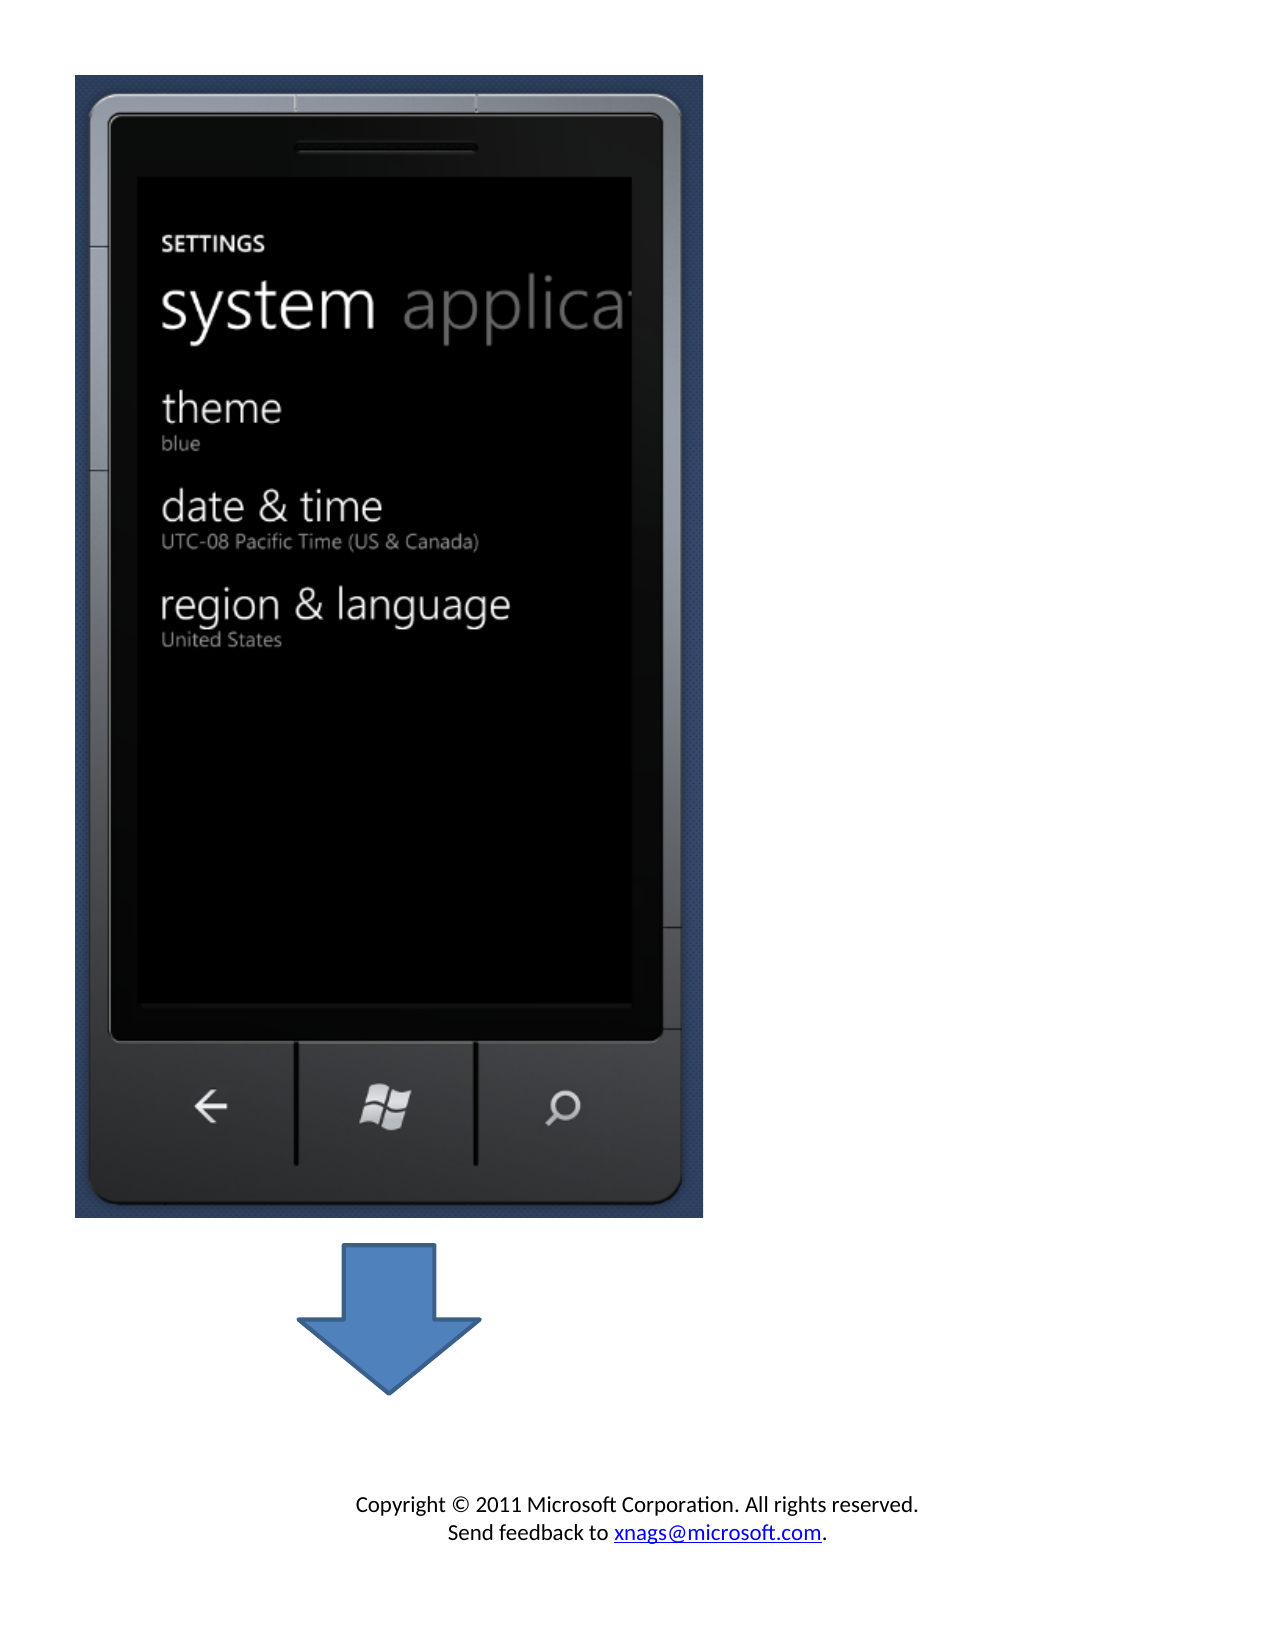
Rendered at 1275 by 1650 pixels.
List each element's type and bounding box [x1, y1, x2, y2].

picture [75, 75, 704, 1218]
